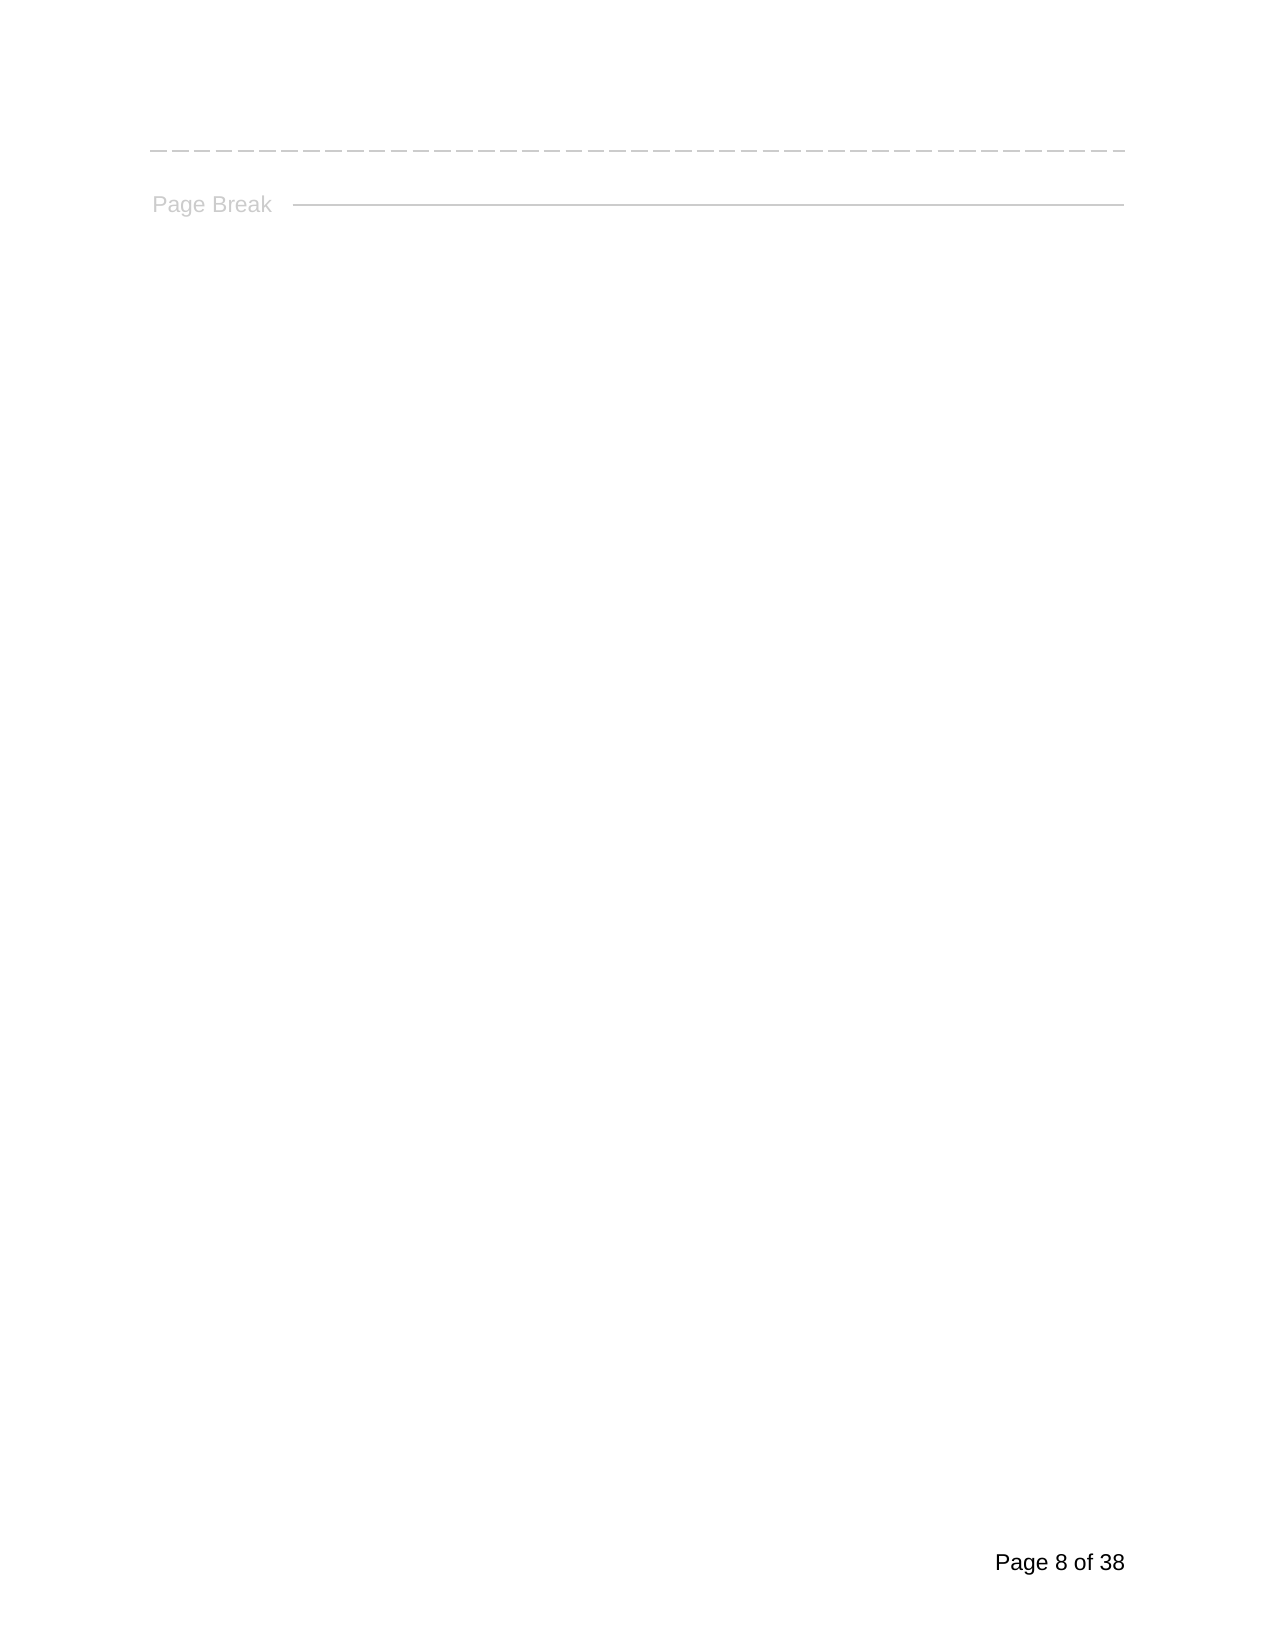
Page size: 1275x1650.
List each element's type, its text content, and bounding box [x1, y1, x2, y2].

table_header Page Break [151, 191, 291, 231]
table_header [291, 191, 1125, 231]
